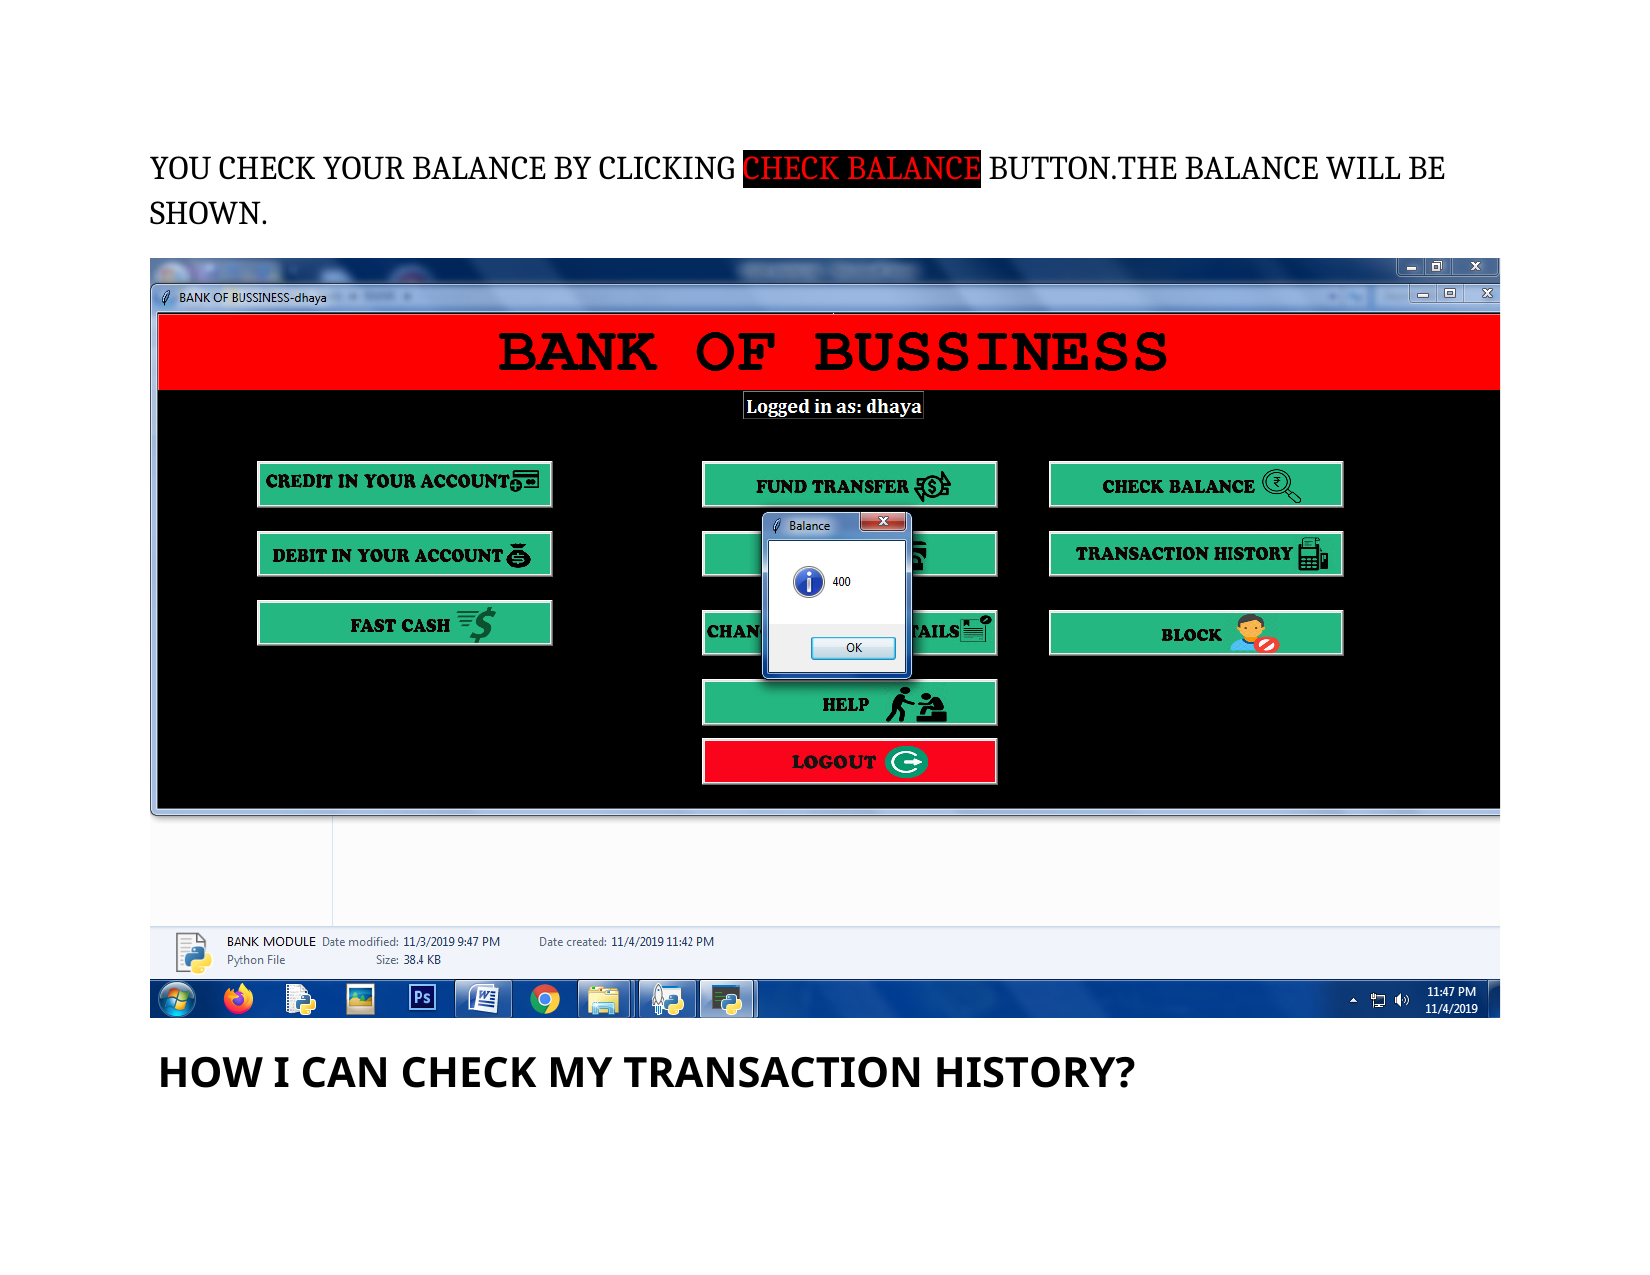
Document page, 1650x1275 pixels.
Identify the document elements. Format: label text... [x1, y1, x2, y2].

text YOU CHECK YOUR BALANCE BY CLICKING CHECK BALANCE BUTTON.THE BALANCE WILL BE SHOWN. [150, 150, 1500, 232]
picture [150, 258, 1500, 1018]
text HOW I CAN CHECK MY TRANSACTION HISTORY? [150, 1043, 1500, 1100]
